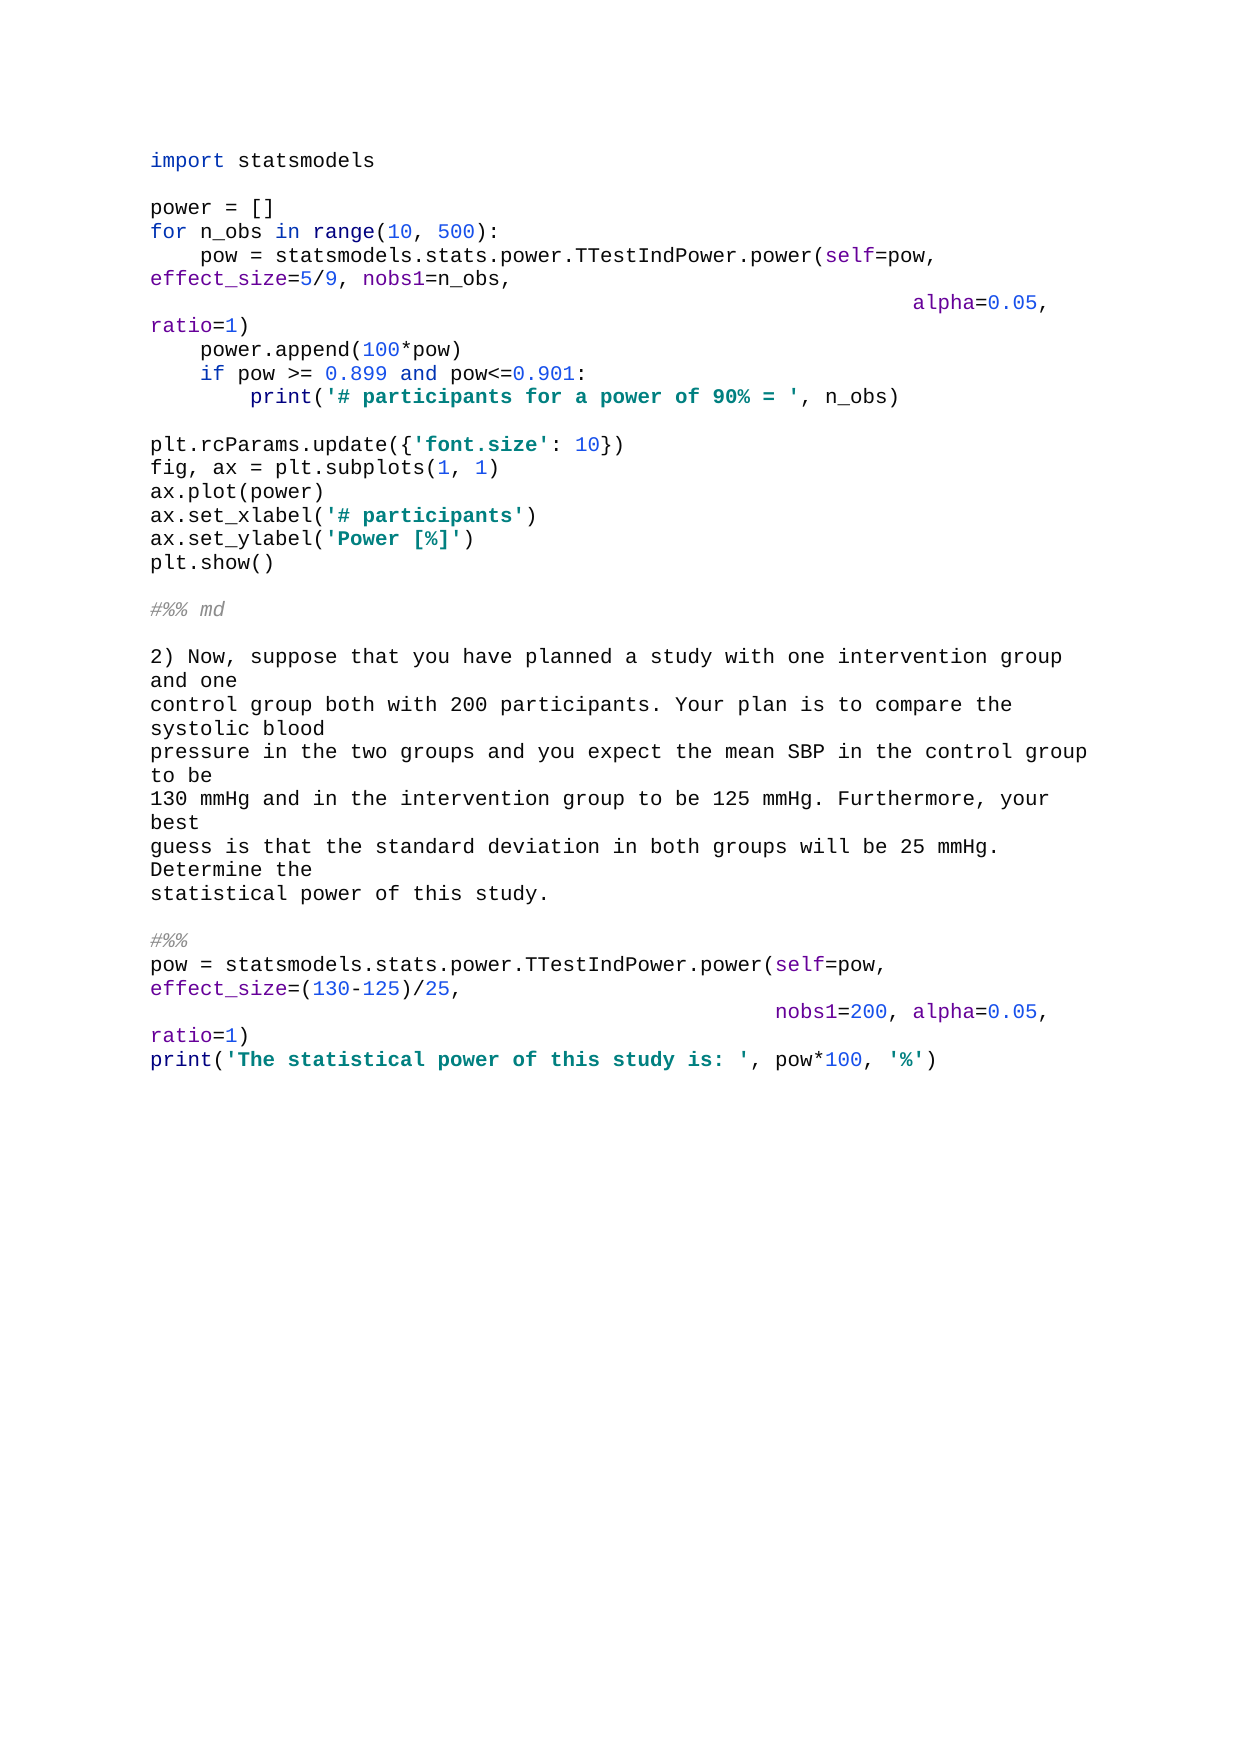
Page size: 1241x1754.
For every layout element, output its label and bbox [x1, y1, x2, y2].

text [150, 150, 1090, 1124]
